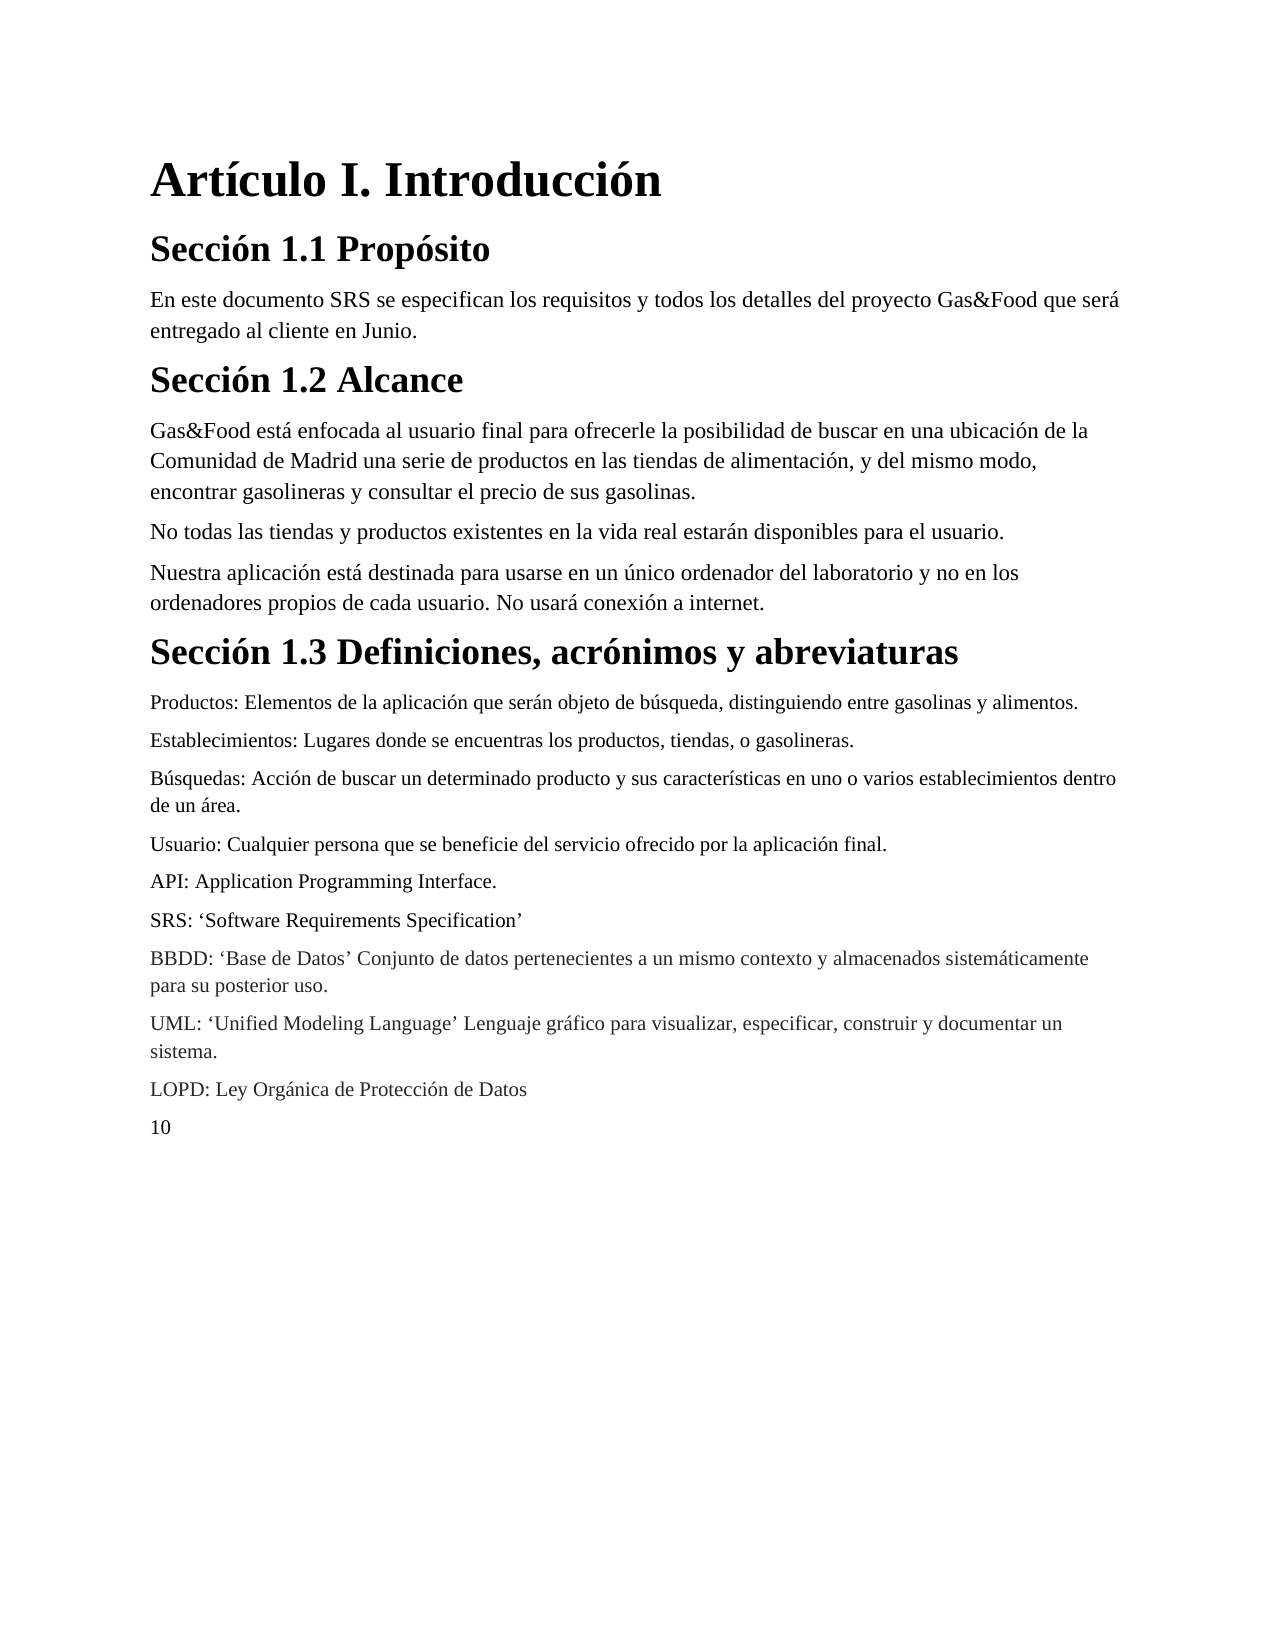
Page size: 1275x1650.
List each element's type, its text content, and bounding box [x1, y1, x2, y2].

text BBDD: ‘Base de Datos’ Conjunto de datos pertenecientes a un mismo contexto y almacenados sistemáticamente para su posterior uso. [150, 946, 1125, 997]
text Productos: Elementos de la aplicación que serán objeto de búsqueda, distinguiendo entre gasolinas y alimentos. [150, 690, 1125, 714]
text SRS: ‘Software Requirements Specification’ [150, 907, 1125, 932]
text En este documento SRS se especifican los requisitos y todos los detalles del proyecto Gas&Food que será entregado al cliente en Junio. [150, 286, 1125, 343]
text No todas las tiendas y productos existentes en la vida real estarán disponibles para el usuario. [150, 518, 1125, 545]
text Sección 1.2 Alcance [150, 357, 1125, 400]
text Artículo I. Introducción [150, 150, 1125, 207]
text Sección 1.3 Definiciones, acrónimos y abreviaturas [150, 630, 1125, 673]
text Búsquedas: Acción de buscar un determinado producto y sus características en uno o varios establecimientos dentro de un área. [150, 766, 1125, 817]
text Sección 1.1 Propósito [150, 226, 1125, 269]
text UML: ‘Unified Modeling Language’ Lenguaje gráfico para visualizar, especificar, construir y documentar un sistema. [150, 1011, 1125, 1063]
text 10 [150, 1115, 1125, 1139]
text LOPD: Ley Orgánica de Protección de Datos [150, 1077, 1125, 1101]
text Gas&Food está enfocada al usuario final para ofrecerle la posibilidad de buscar en una ubicación de la Comunidad de Madrid una serie de productos en las tiendas de alimentación, y del mismo modo, encontrar gasolineras y consultar el precio de sus gasolinas. [150, 417, 1125, 504]
text API: Application Programming Interface. [150, 869, 1125, 893]
text Establecimientos: Lugares donde se encuentras los productos, tiendas, o gasolineras. [150, 728, 1125, 752]
text Usuario: Cualquier persona que se beneficie del servicio ofrecido por la aplicación final. [150, 831, 1125, 856]
text Nuestra aplicación está destinada para usarse en un único ordenador del laboratorio y no en los ordenadores propios de cada usuario. No usará conexión a internet. [150, 559, 1125, 616]
